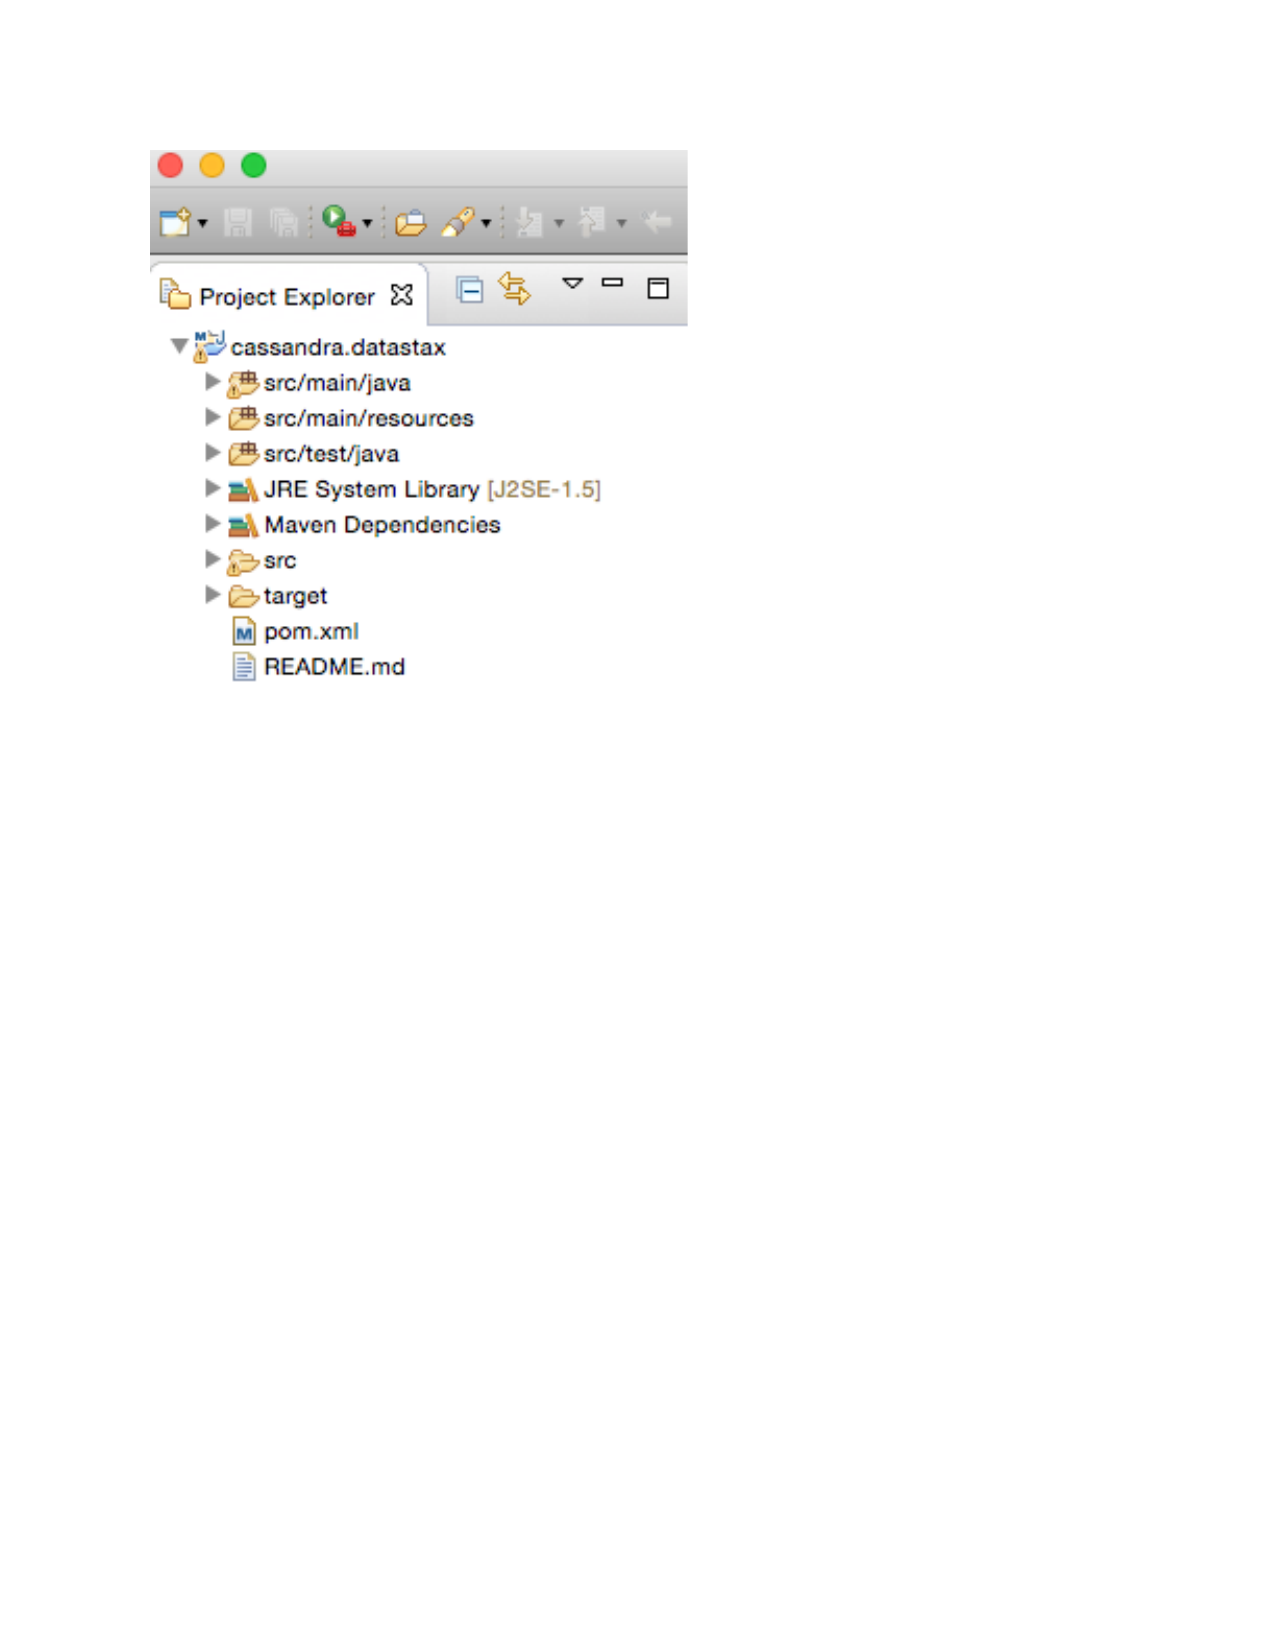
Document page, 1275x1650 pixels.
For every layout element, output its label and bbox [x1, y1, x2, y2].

picture [150, 150, 688, 717]
